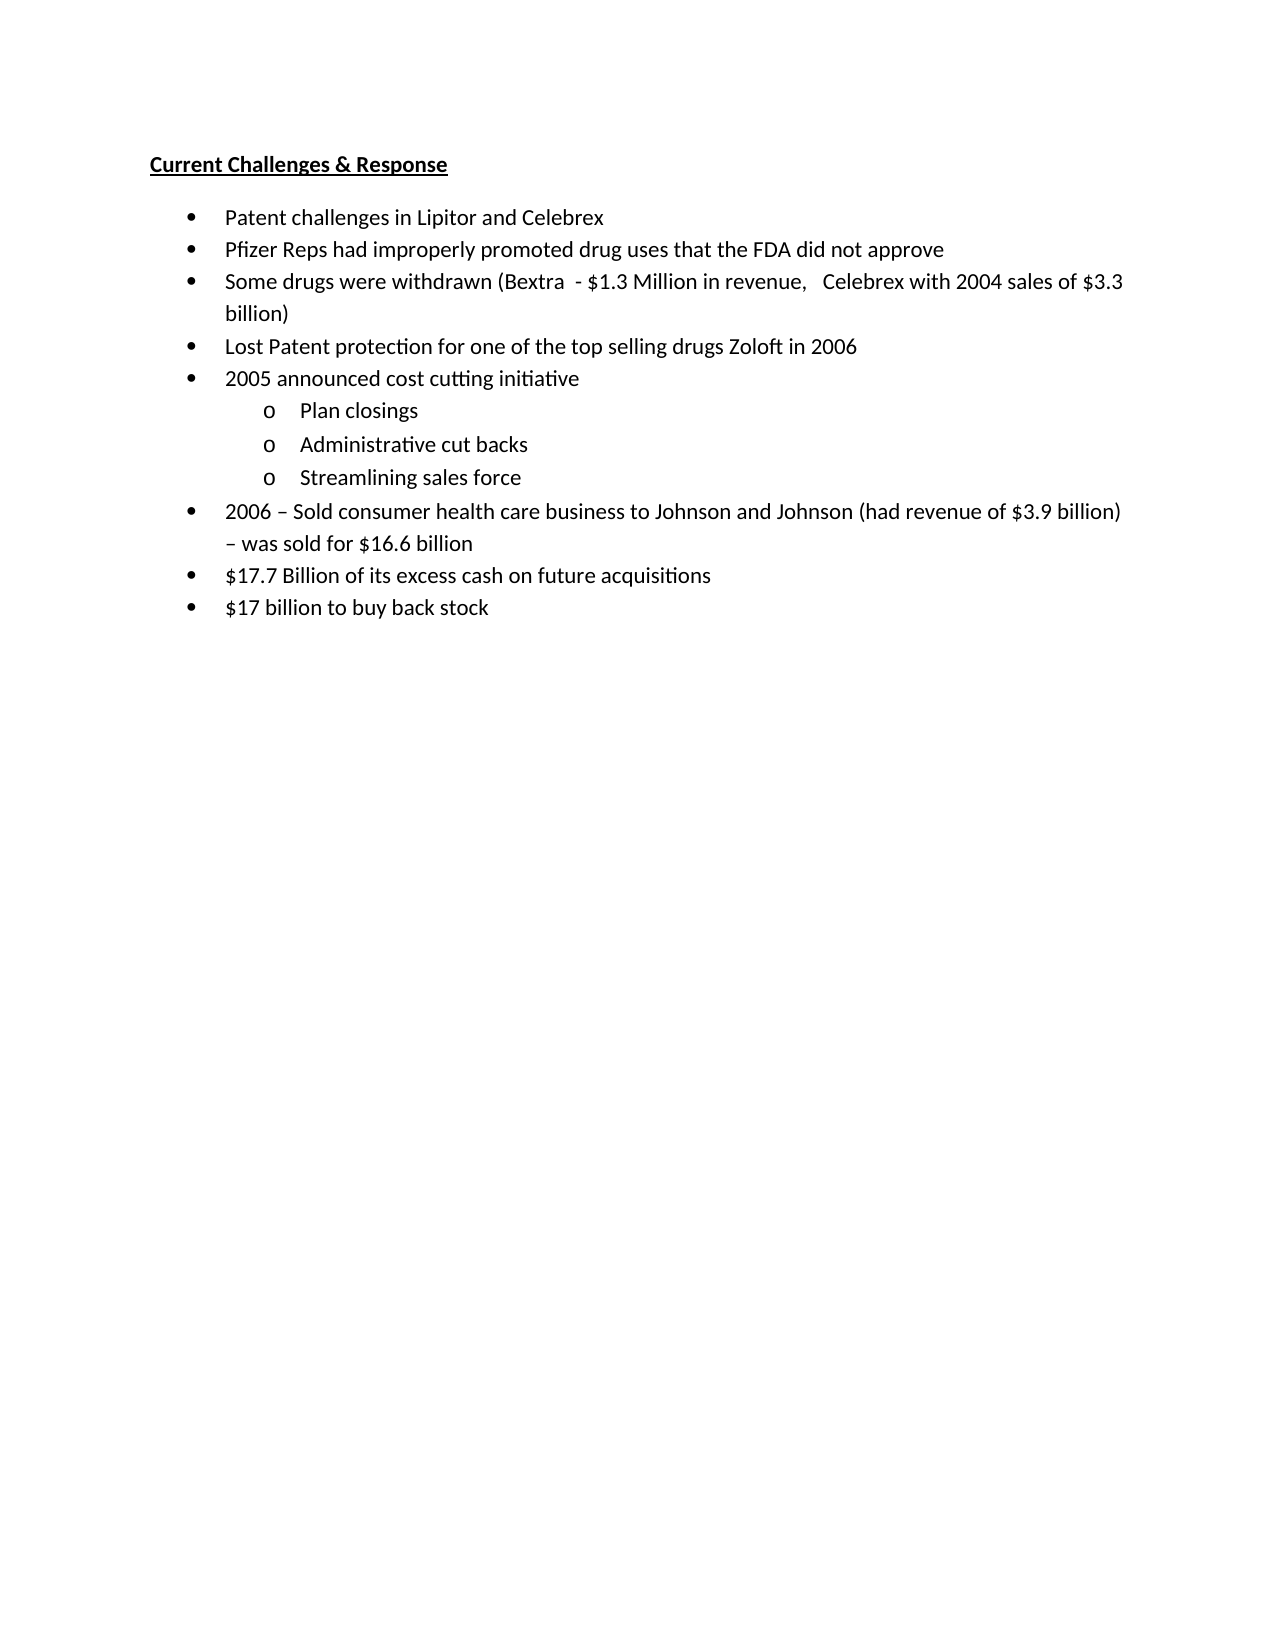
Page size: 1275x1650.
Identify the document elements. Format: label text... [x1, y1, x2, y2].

list Lost Patent protection for one of the top selling drugs Zoloft in 2006 [187, 332, 1125, 360]
list 2006 – Sold consumer health care business to Johnson and Johnson (had revenue of $3.9 billion) – was sold for $16.6 billion [187, 497, 1125, 557]
text Current Challenges & Response [150, 150, 1125, 178]
list Administrative cut backs [262, 430, 1125, 459]
list Some drugs were withdrawn (Bextra - $1.3 Million in revenue, Celebrex with 2004 sales of $3.3 billion) [187, 267, 1125, 328]
list $17 billion to buy back stock [187, 593, 1125, 621]
list Pfizer Reps had improperly promoted drug uses that the FDA did not approve [187, 235, 1125, 263]
list Streamlining sales force [262, 463, 1125, 492]
list Patent challenges in Lipitor and Celebrex [187, 203, 1125, 231]
list Plan closings [262, 396, 1125, 425]
list $17.7 Billion of its excess cash on future acquisitions [187, 561, 1125, 589]
list 2005 announced cost cutting initiative [187, 364, 1125, 392]
